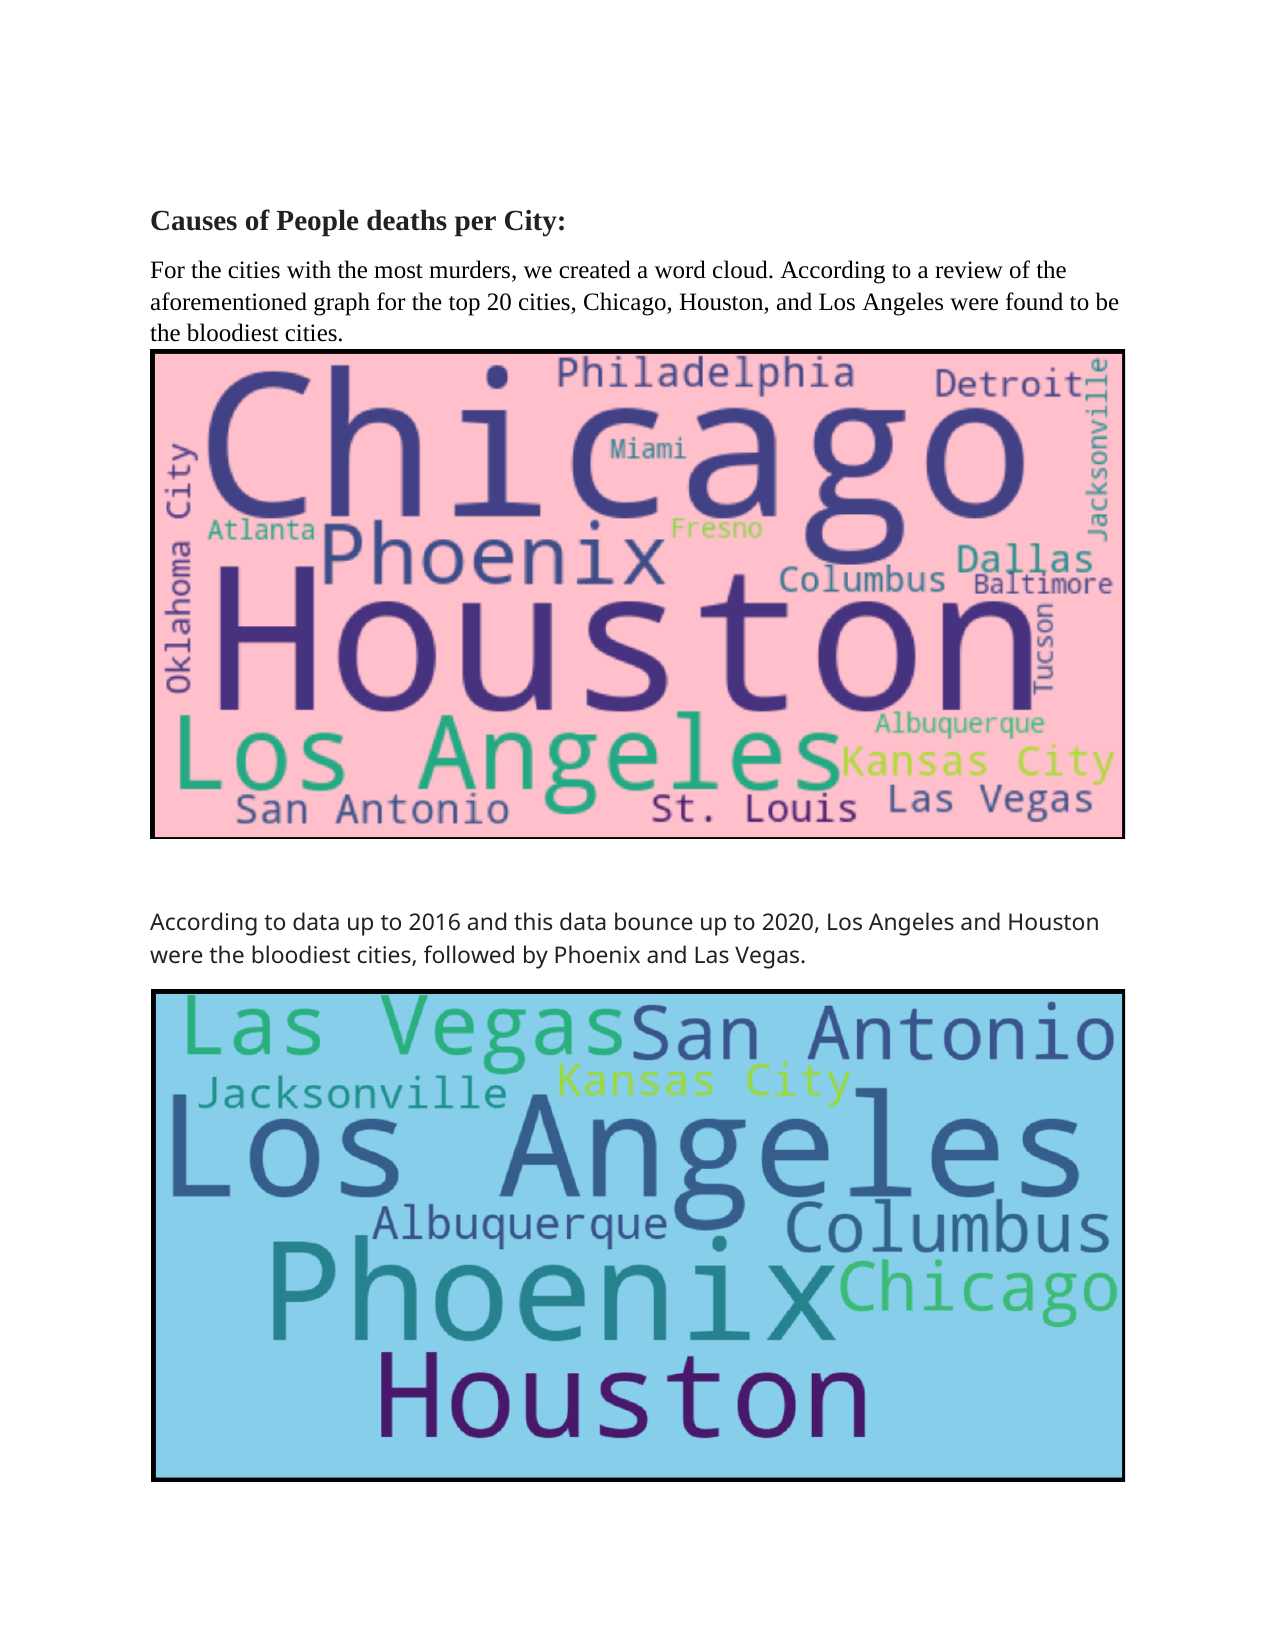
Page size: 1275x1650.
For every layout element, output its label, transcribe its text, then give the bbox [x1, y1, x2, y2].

text According to data up to 2016 and this data bounce up to 2020, Los Angeles and Houston were the bloodiest cities, followed by Phoenix and Las Vegas. [150, 906, 1125, 971]
picture [150, 348, 1125, 839]
text For the cities with the most murders, we created a word cloud. According to a review of the aforementioned graph for the top 20 cities, Chicago, Houston, and Los Angeles were found to be the bloodiest cities. [150, 256, 1125, 348]
picture [150, 989, 1125, 1482]
text Causes of People deaths per City: [150, 203, 1125, 236]
